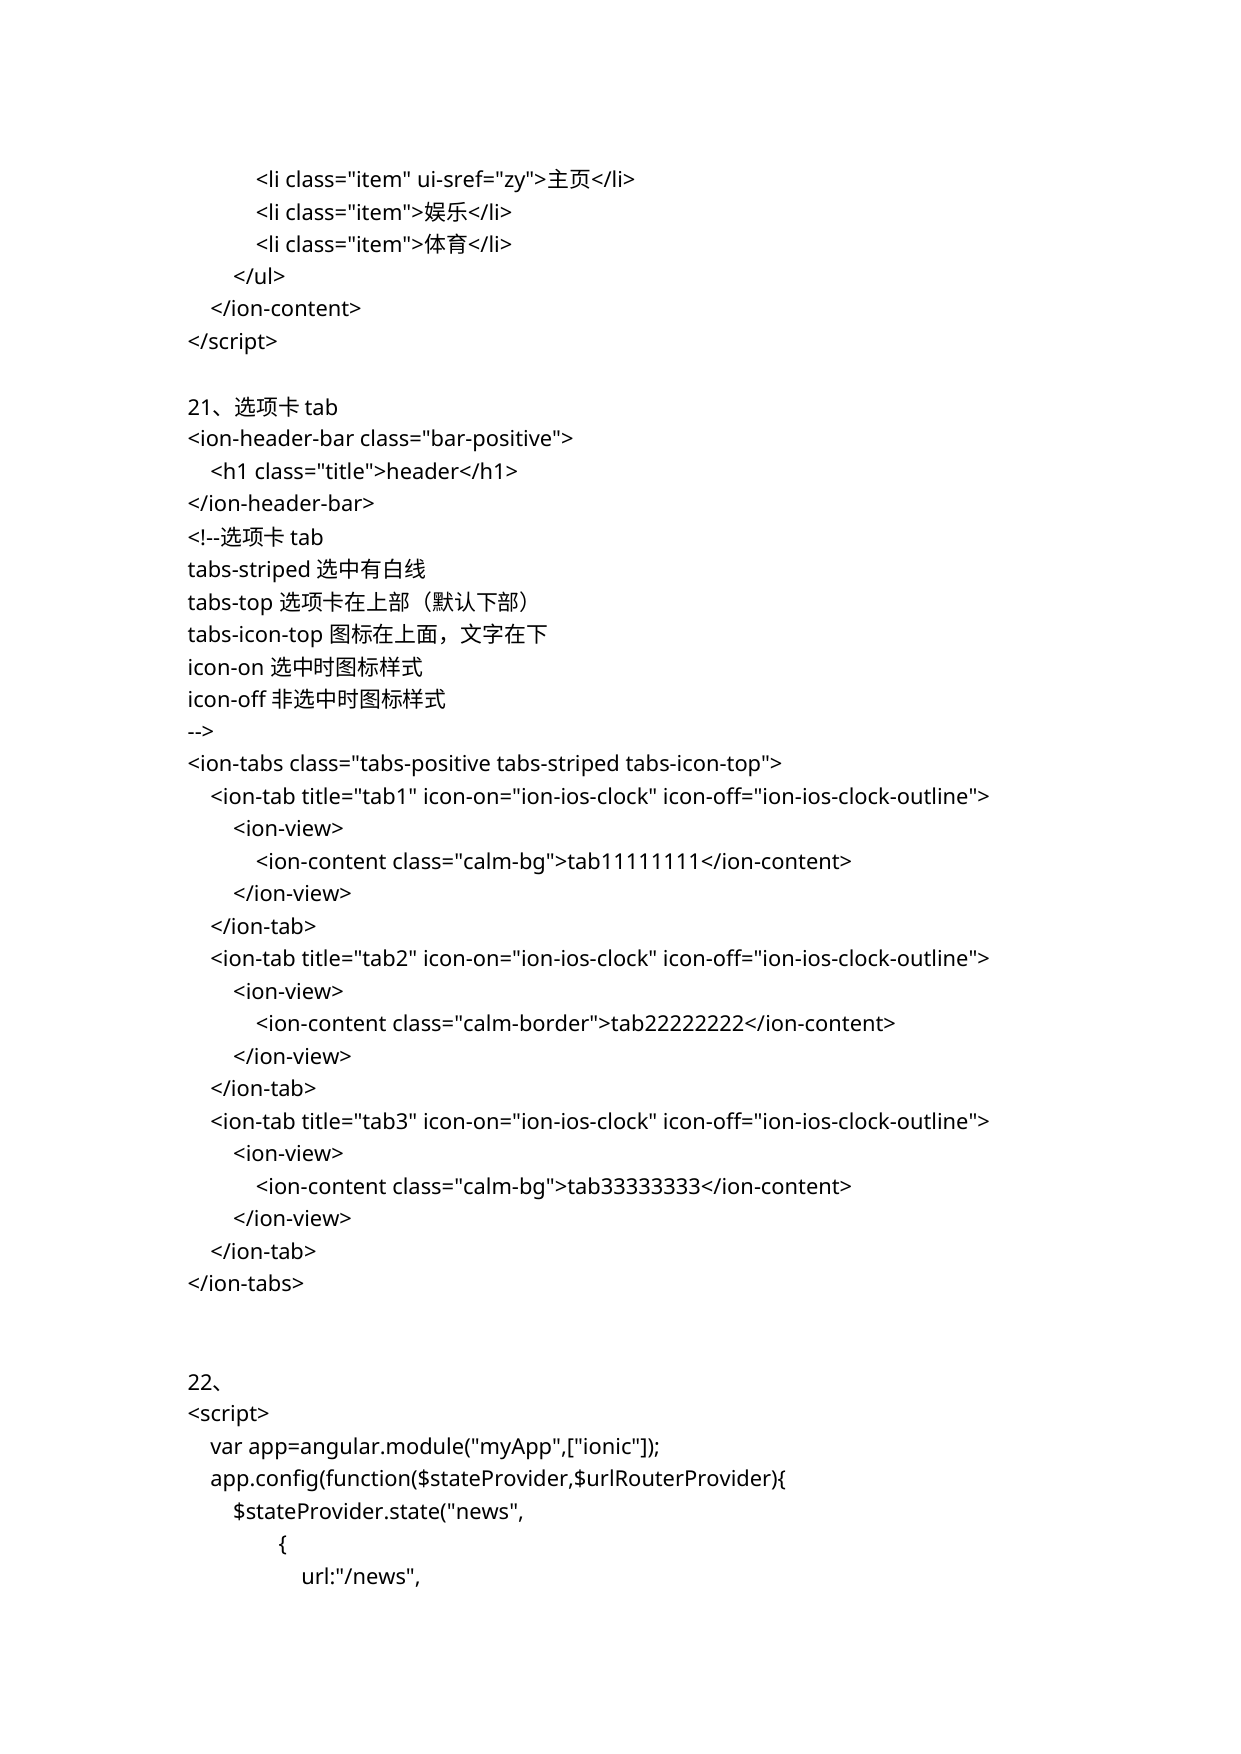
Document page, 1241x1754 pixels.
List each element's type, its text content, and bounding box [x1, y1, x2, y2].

text 22、 [187, 1364, 1053, 1397]
text 21、选项卡tab [187, 389, 1053, 422]
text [187, 1397, 1053, 1592]
text <ion-header-bar class="bar-positive"> <h1 class="title">header</h1> </ion-header-bar> <!--选项卡tab tabs-striped 选中有白线 tabs-top 选项卡在上部（默认下部） tabs-icon-top 图标在上面，文字在下 icon-on 选中时图标样式 icon-off 非选中时图标样式 --> <ion-tabs class="tabs-positive tabs-striped tabs-icon-top"> <ion-tab title="tab1" icon-on="ion-ios-clock" icon-off="ion-ios-clock-outline"> <ion-view> <ion-content class="calm-bg">tab11111111</ion-content> </ion-view> </ion-tab> <ion-tab title="tab2" icon-on="ion-ios-clock" icon-off="ion-ios-clock-outline"> <ion-view> <ion-content class="calm-border">tab22222222</ion-content> </ion-view> </ion-tab> <ion-tab title="tab3" icon-on="ion-ios-clock" icon-off="ion-ios-clock-outline"> <ion-view> <ion-content class="calm-bg">tab33333333</ion-content> </ion-view> </ion-tab> </ion-tabs> [187, 422, 1053, 1364]
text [187, 162, 1053, 357]
